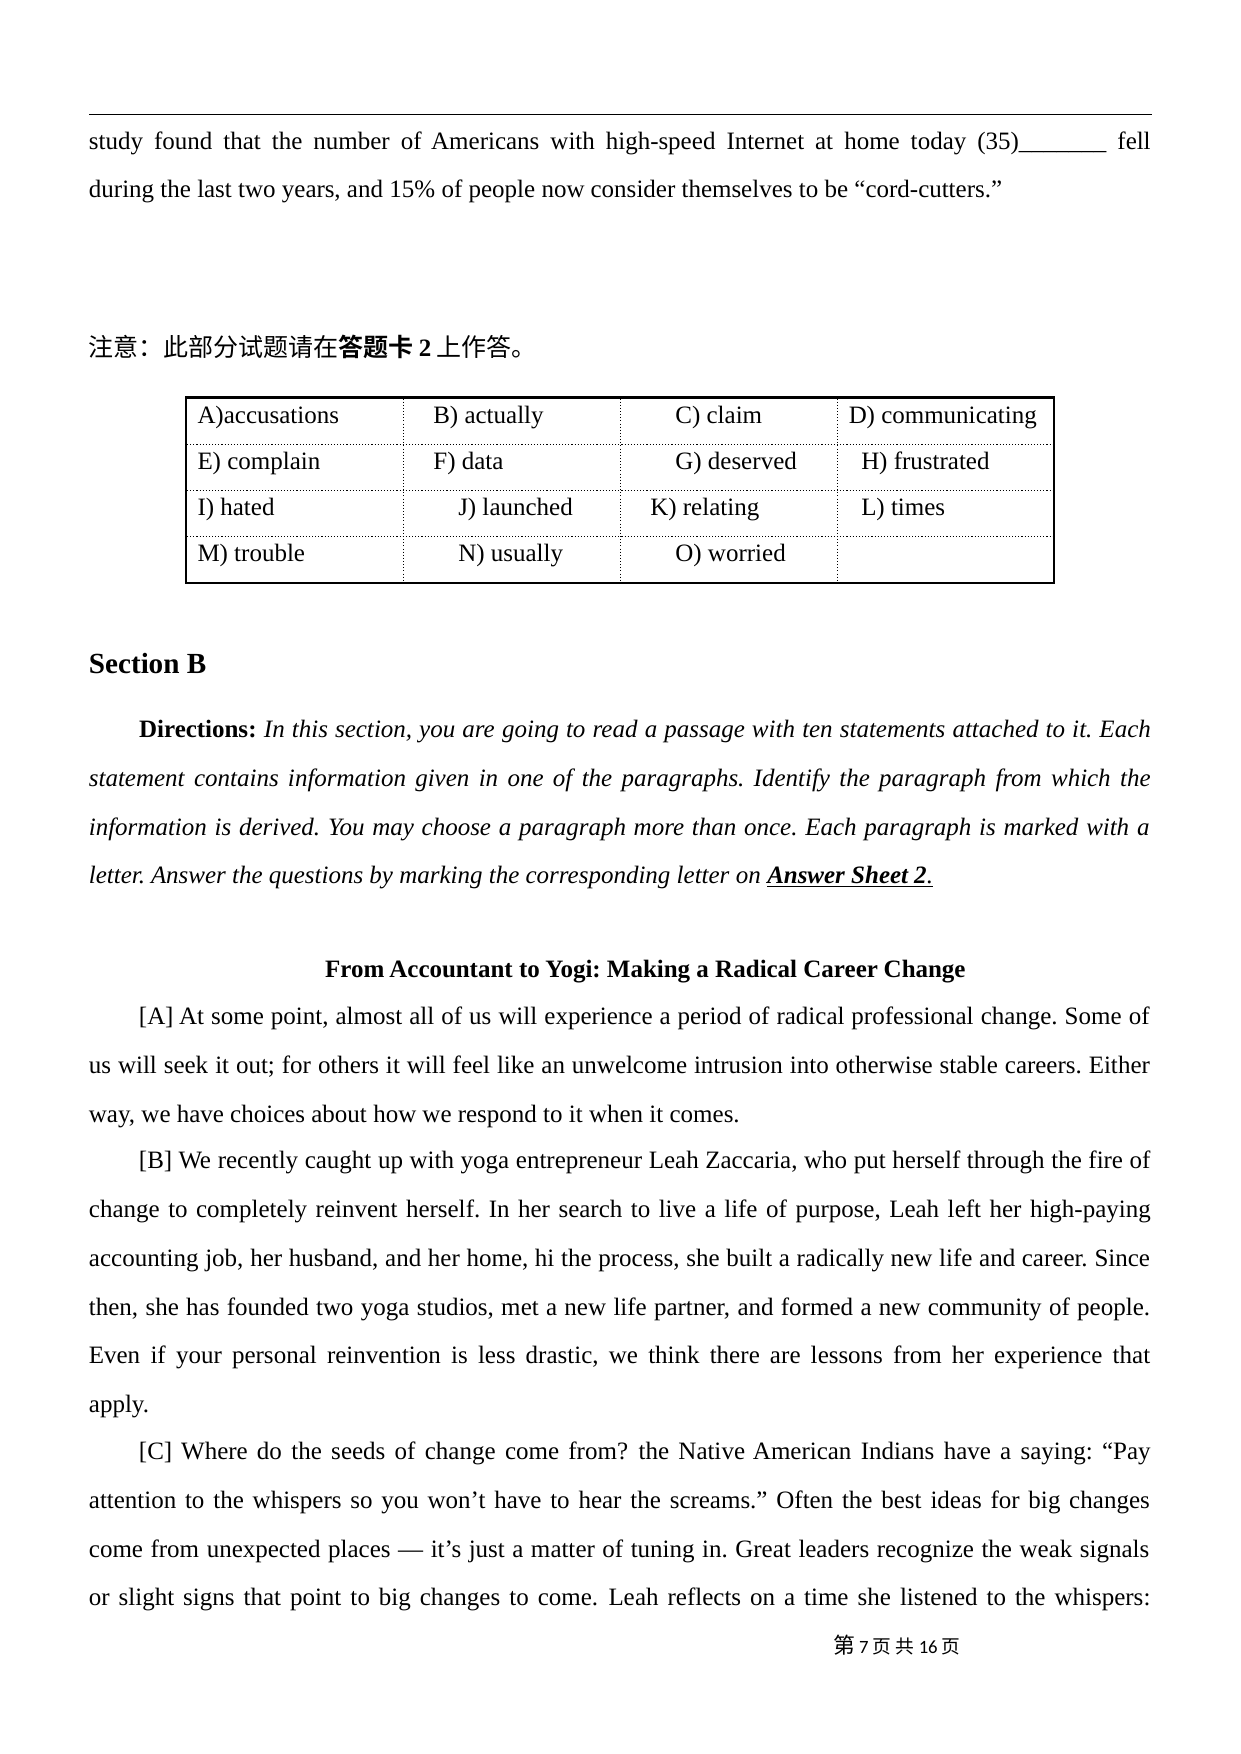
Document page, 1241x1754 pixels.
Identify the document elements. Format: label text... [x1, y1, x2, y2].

table_cell G) deserved [620, 444, 837, 489]
text Directions: In this section, you are going to read a passage with ten statements attached to it. Each statement contains information given in one of the paragraphs. Identify the paragraph from which the information is derived. You may choose a paragraph more than once. Each paragraph is marked with a letter. Answer the questions by marking the corresponding letter on Answer Sheet 2. [89, 712, 1152, 891]
table_header C) claim [620, 399, 837, 443]
text [B] We recently caught up with yoga entrepreneur Leah Zaccaria, who put herself through the fire of change to completely reinvent herself. In her search to live a life of purpose, Leah left her high-paying accounting job, her husband, and her home, hi the process, she built a radically new life and career. Since then, she has founded two yoga studios, met a new life partner, and formed a new community of people. Even if your personal reinvention is less drastic, we think there are lessons from her experience that apply. [89, 1144, 1152, 1420]
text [89, 1434, 1152, 1613]
text 注意：此部分试题请在答题卡2上作答。 [89, 313, 1152, 378]
table_cell O) worried [620, 536, 837, 582]
table_cell K) relating [620, 490, 837, 536]
text From Accountant to Yogi: Making a Radical Career Change [89, 952, 1152, 985]
table_header D) communicating [837, 399, 1053, 443]
table_header A)accusations [187, 399, 403, 443]
table_cell [837, 536, 1053, 582]
table_cell J) launched [403, 490, 620, 536]
table_cell I) hated [187, 490, 403, 536]
table_cell M) trouble [187, 536, 403, 582]
table_cell F) data [403, 444, 620, 489]
table_cell L) times [837, 490, 1053, 536]
table_header B) actually [403, 399, 620, 443]
text study found that the number of Americans with high-speed Internet at home today (35)_______ fell during the last two years, and 15% of people now consider themselves to be “cord-cutters.” [89, 124, 1152, 205]
text [A] At some point, almost all of us will experience a period of radical professional change. Some of us will seek it out; for others it will feel like an unwelcome intrusion into otherwise stable careers. Either way, we have choices about how we respond to it when it comes. [89, 999, 1152, 1129]
table_cell N) usually [403, 536, 620, 582]
table_cell H) frustrated [837, 444, 1053, 489]
text Section B [89, 631, 1152, 696]
table_cell E) complain [187, 444, 403, 489]
